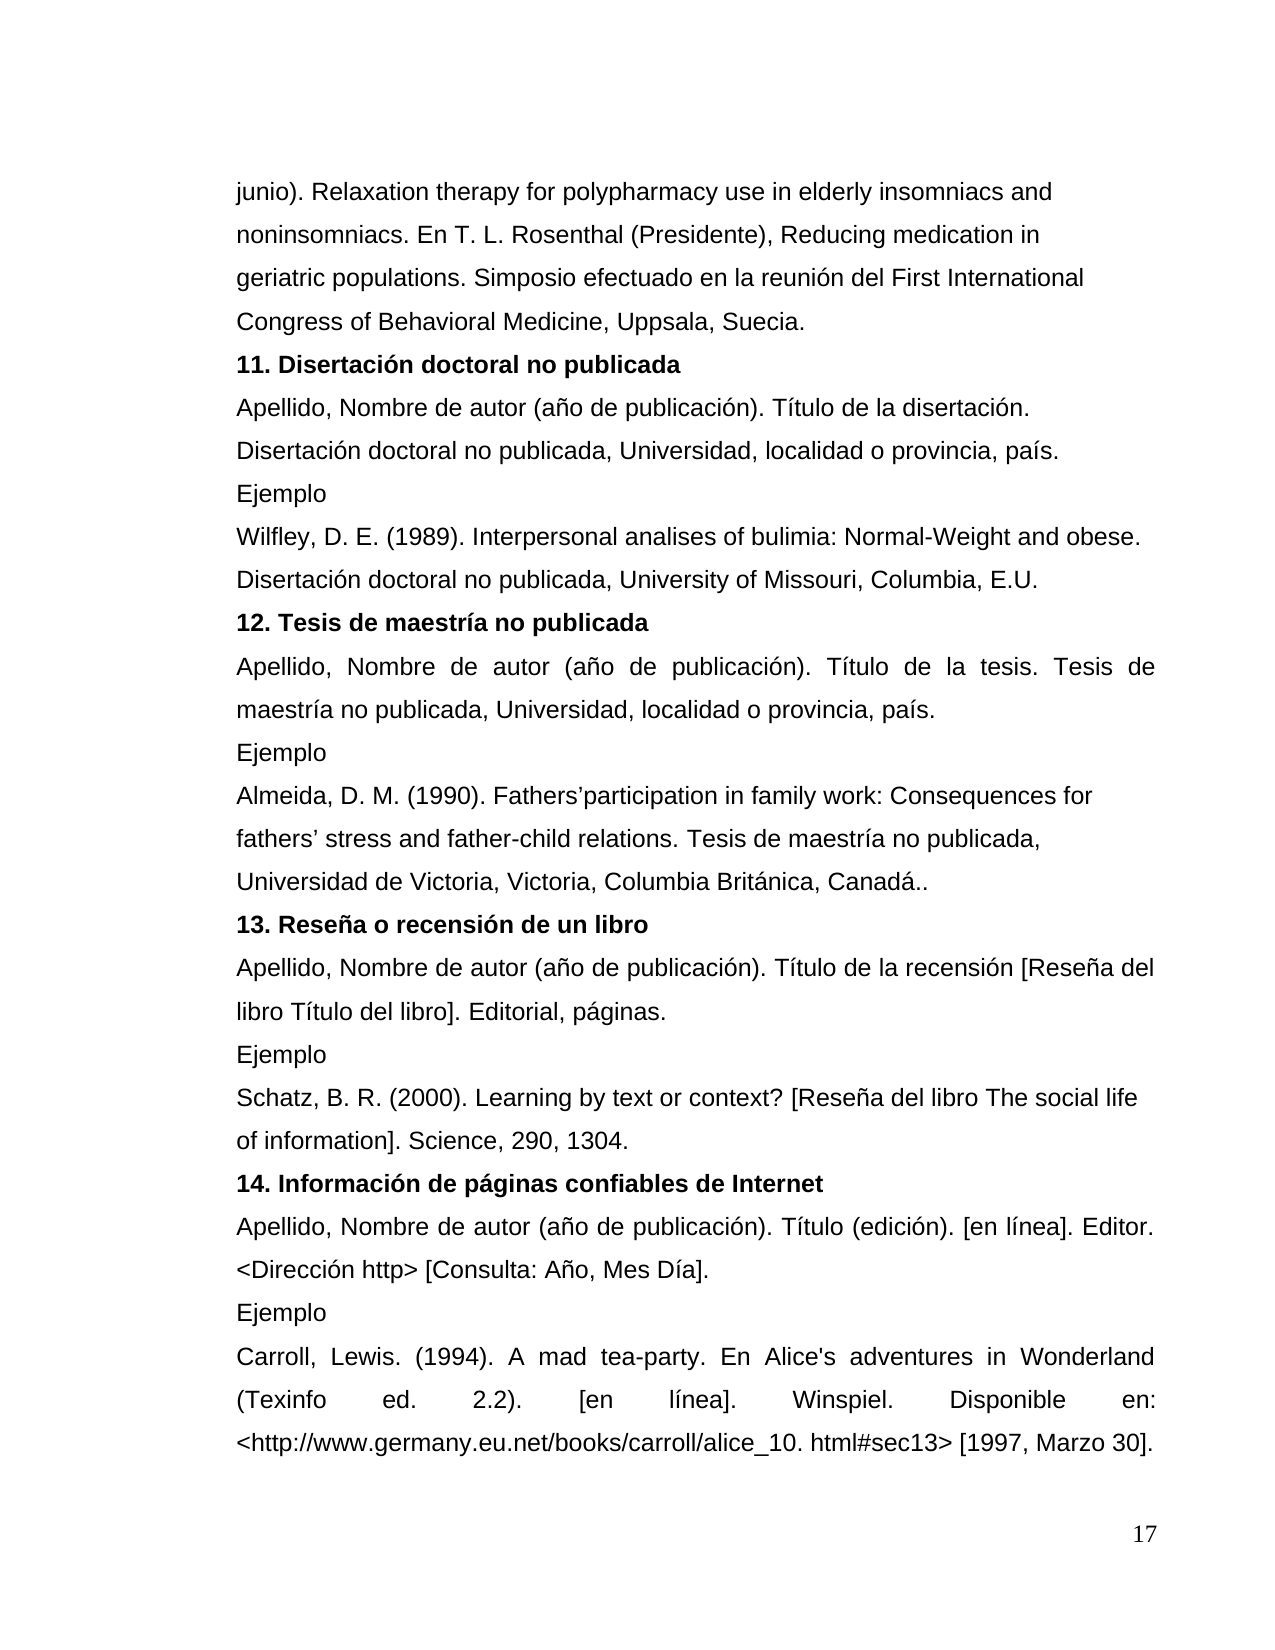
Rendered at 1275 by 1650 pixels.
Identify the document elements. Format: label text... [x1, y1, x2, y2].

text Apellido, Nombre de autor (año de publicación). Título (edición). [en línea]. Editor. <Dirección http> [Consulta: Año, Mes Día]. [236, 1212, 1157, 1284]
text Universidad de Victoria, Victoria, Columbia Británica, Canadá.. [236, 867, 1157, 896]
text Apellido, Nombre de autor (año de publicación). Título de la recensión [Reseña del libro Título del libro]. Editorial, páginas. [236, 953, 1157, 1025]
text Disertación doctoral no publicada, University of Missouri, Columbia, E.U. [236, 565, 1157, 594]
text of information]. Science, 290, 1304. [236, 1126, 1157, 1155]
text Disertación doctoral no publicada, Universidad, localidad o provincia, país. [236, 436, 1157, 465]
text Congress of Behavioral Medicine, Uppsala, Suecia. [236, 307, 1157, 335]
text fathers’ stress and father-child relations. Tesis de maestría no publicada, [236, 824, 1157, 853]
text junio). Relaxation therapy for polypharmacy use in elderly insomniacs and [236, 177, 1157, 206]
text Almeida, D. M. (1990). Fathers’participation in family work: Consequences for [236, 781, 1157, 810]
text 12. Tesis de maestría no publicada [236, 608, 1157, 637]
text 14. Información de páginas confiables de Internet [236, 1169, 1157, 1198]
text Wilfley, D. E. (1989). Interpersonal analises of bulimia: Normal-Weight and obese. [236, 522, 1157, 551]
text Carroll, Lewis. (1994). A mad tea-party. En Alice's adventures in Wonderland (Texinfo ed. 2.2). [en línea]. Winspiel. Disponible en: <http://www.germany.eu.net/books/carroll/alice_10. html#sec13> [1997, Marzo 30]. [236, 1342, 1157, 1457]
text Ejemplo [236, 479, 1157, 508]
text Ejemplo [236, 1298, 1157, 1327]
text Apellido, Nombre de autor (año de publicación). Título de la disertación. [236, 393, 1157, 422]
text Ejemplo [236, 738, 1157, 767]
text geriatric populations. Simposio efectuado en la reunión del First International [236, 263, 1157, 292]
text 11. Disertación doctoral no publicada [236, 350, 1157, 378]
text 13. Reseña o recensión de un libro [236, 910, 1157, 939]
text Ejemplo [236, 1040, 1157, 1068]
text Apellido, Nombre de autor (año de publicación). Título de la tesis. Tesis de maestría no publicada, Universidad, localidad o provincia, país. [236, 652, 1157, 723]
text noninsomniacs. En T. L. Rosenthal (Presidente), Reducing medication in [236, 220, 1157, 249]
text Schatz, B. R. (2000). Learning by text or context? [Reseña del libro The social life [236, 1083, 1157, 1112]
